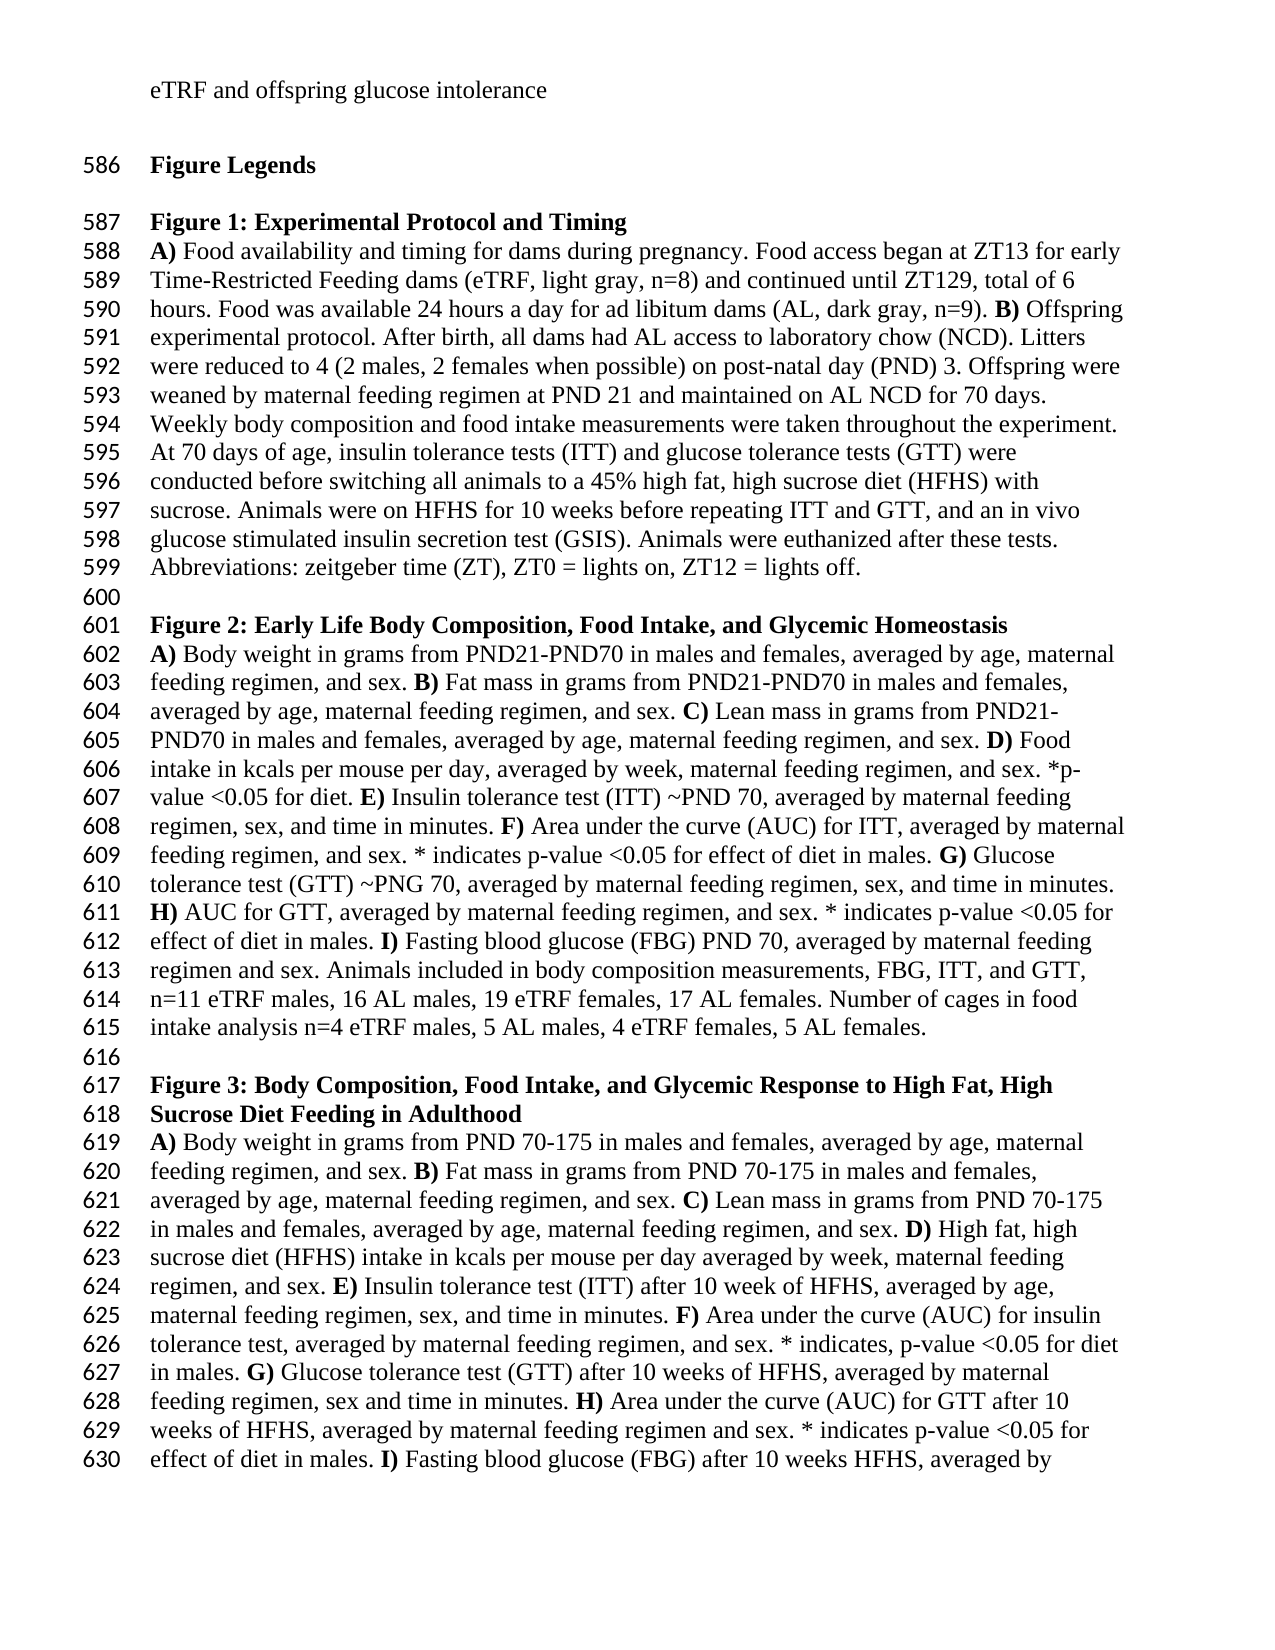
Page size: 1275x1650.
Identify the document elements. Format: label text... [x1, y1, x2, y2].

text Figure 3: Body Composition, Food Intake, and Glycemic Response to High Fat, High Sucrose Diet Feeding in Adulthood [150, 1070, 1125, 1127]
text A) Body weight in grams from PND21-PND70 in males and females, averaged by age, maternal feeding regimen, and sex. B) Fat mass in grams from PND21-PND70 in males and females, averaged by age, maternal feeding regimen, and sex. C) Lean mass in grams from PND21-PND70 in males and females, averaged by age, maternal feeding regimen, and sex. D) Food intake in kcals per mouse per day, averaged by week, maternal feeding regimen, and sex. *p-value <0.05 for diet. E) Insulin tolerance test (ITT) ~PND 70, averaged by maternal feeding regimen, sex, and time in minutes. F) Area under the curve (AUC) for ITT, averaged by maternal feeding regimen, and sex. * indicates p-value <0.05 for effect of diet in males. G) Glucose tolerance test (GTT) ~PNG 70, averaged by maternal feeding regimen, sex, and time in minutes. H) AUC for GTT, averaged by maternal feeding regimen, and sex. * indicates p-value <0.05 for effect of diet in males. I) Fasting blood glucose (FBG) PND 70, averaged by maternal feeding regimen and sex. Animals included in body composition measurements, FBG, ITT, and GTT, n=11 eTRF males, 16 AL males, 19 eTRF females, 17 AL females. Number of cages in food intake analysis n=4 eTRF males, 5 AL males, 4 eTRF females, 5 AL females. [150, 639, 1125, 1041]
text Figure Legends [150, 150, 1125, 179]
text Figure 1: Experimental Protocol and Timing [150, 207, 1125, 236]
text Figure 2: Early Life Body Composition, Food Intake, and Glycemic Homeostasis [150, 610, 1125, 639]
text A) Food availability and timing for dams during pregnancy. Food access began at ZT13 for early Time-Restricted Feeding dams (eTRF, light gray, n=8) and continued until ZT129, total of 6 hours. Food was available 24 hours a day for ad libitum dams (AL, dark gray, n=9). B) Offspring experimental protocol. After birth, all dams had AL access to laboratory chow (NCD). Litters were reduced to 4 (2 males, 2 females when possible) on post-natal day (PND) 3. Offspring were weaned by maternal feeding regimen at PND 21 and maintained on AL NCD for 70 days. Weekly body composition and food intake measurements were taken throughout the experiment. At 70 days of age, insulin tolerance tests (ITT) and glucose tolerance tests (GTT) were conducted before switching all animals to a 45% high fat, high sucrose diet (HFHS) with sucrose. Animals were on HFHS for 10 weeks before repeating ITT and GTT, and an in vivo glucose stimulated insulin secretion test (GSIS). Animals were euthanized after these tests. Abbreviations: zeitgeber time (ZT), ZT0 = lights on, ZT12 = lights off. [150, 236, 1125, 581]
